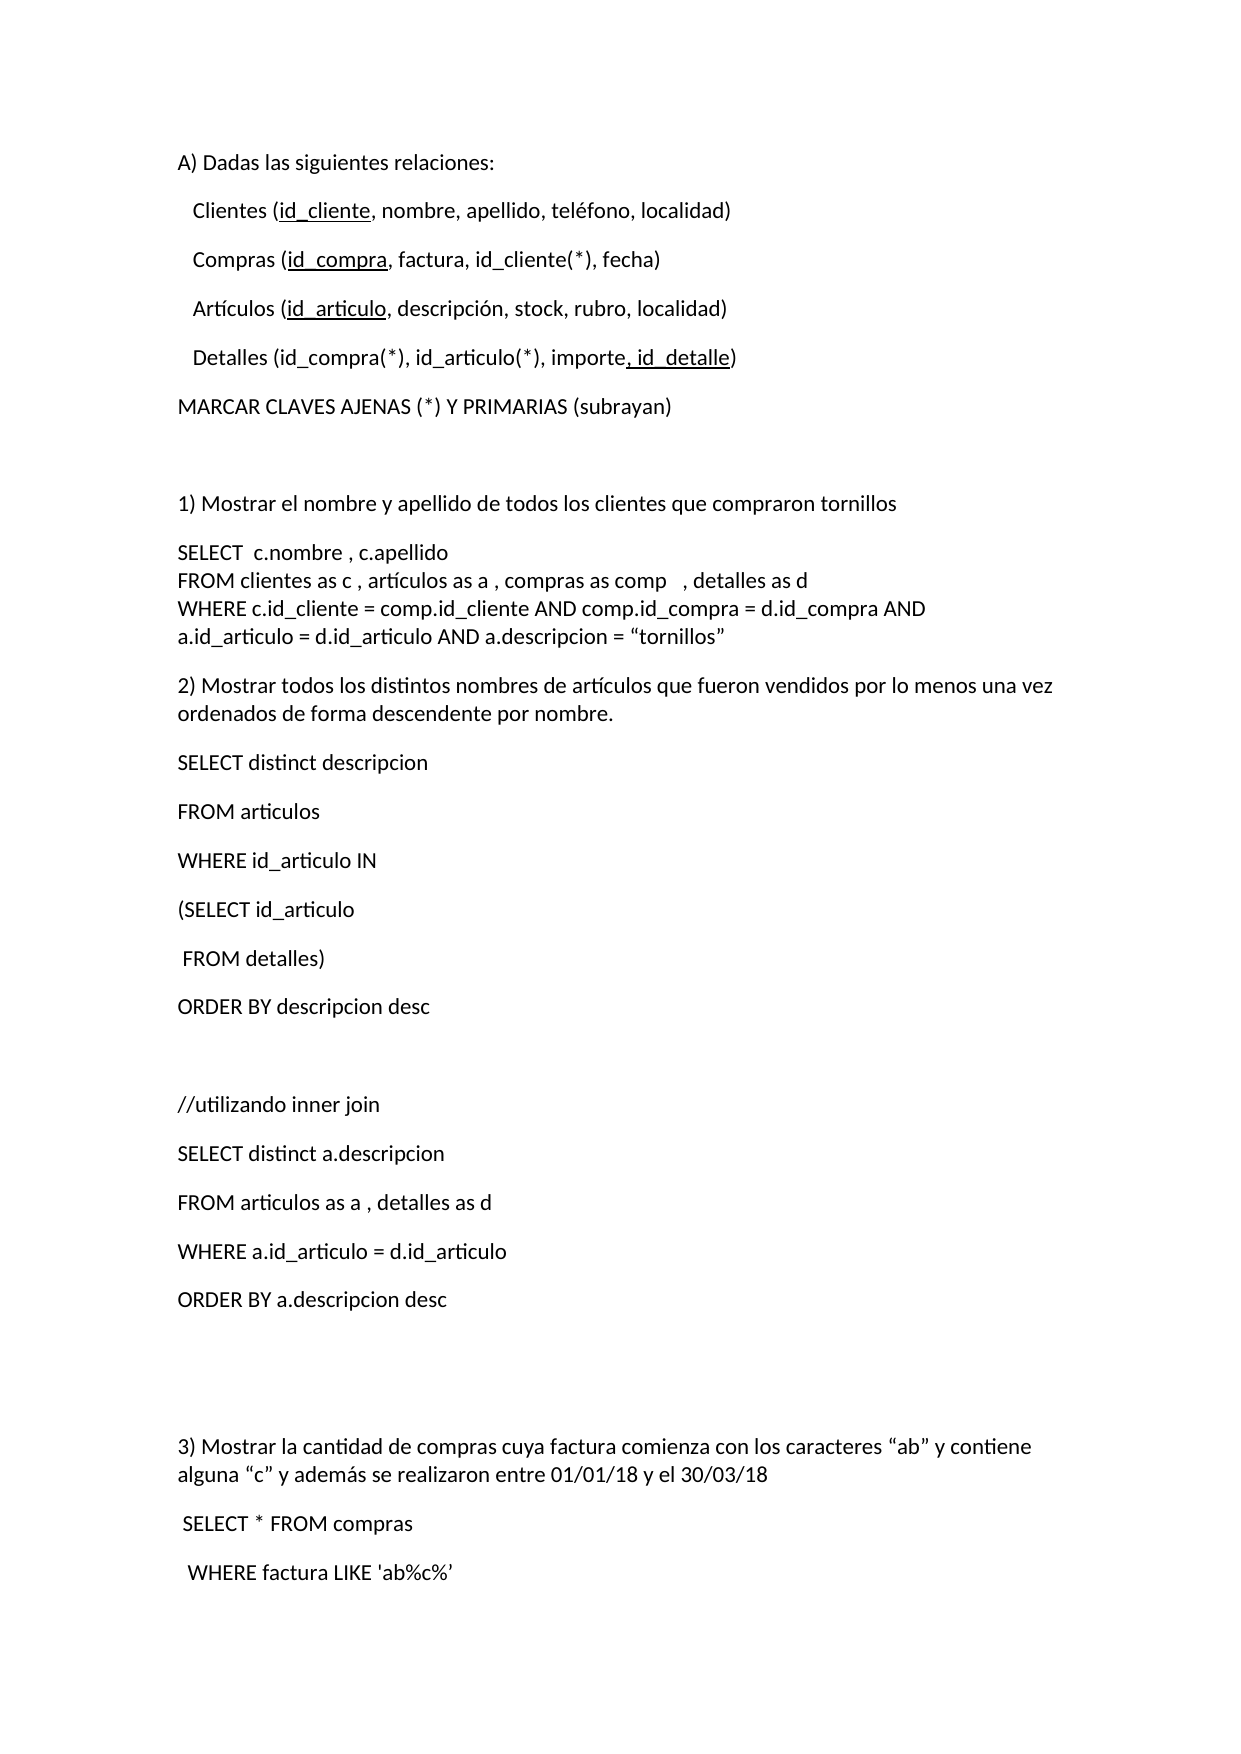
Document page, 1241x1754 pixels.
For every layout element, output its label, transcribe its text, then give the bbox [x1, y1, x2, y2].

text SELECT distinct a.descripcion [177, 1139, 1063, 1167]
text 3) Mostrar la cantidad de compras cuya factura comienza con los caracteres “ab” y contiene alguna “c” y además se realizaron entre 01/01/18 y el 30/03/18 [177, 1432, 1063, 1488]
text WHERE factura LIKE 'ab%c%’ [177, 1558, 1063, 1586]
text 2) Mostrar todos los distintos nombres de artículos que fueron vendidos por lo menos una vez ordenados de forma descendente por nombre. [177, 671, 1063, 727]
text Detalles (id_compra(*), id_articulo(*), importe, id_detalle) [177, 343, 1063, 371]
text WHERE a.id_articulo = d.id_articulo [177, 1237, 1063, 1265]
text FROM articulos [177, 797, 1063, 825]
text MARCAR CLAVES AJENAS (*) Y PRIMARIAS (subrayan) [177, 392, 1063, 420]
text //utilizando inner join [177, 1090, 1063, 1118]
text SELECT distinct descripcion [177, 748, 1063, 776]
text Compras (id_compra, factura, id_cliente(*), fecha) [177, 245, 1063, 273]
text ORDER BY a.descripcion desc [177, 1286, 1063, 1314]
text SELECT * FROM compras [177, 1509, 1063, 1537]
text (SELECT id_articulo [177, 895, 1063, 923]
text 1) Mostrar el nombre y apellido de todos los clientes que compraron tornillos [177, 489, 1063, 518]
text FROM detalles) [177, 944, 1063, 972]
text Clientes (id_cliente, nombre, apellido, teléfono, localidad) [177, 196, 1063, 224]
text SELECT c.nombre , c.apellido FROM clientes as c , artículos as a , compras as comp , detalles as d WHERE c.id_cliente = comp.id_cliente AND comp.id_compra = d.id_compra AND a.id_articulo = d.id_articulo AND a.descripcion = “tornillos” [177, 538, 1063, 651]
text WHERE id_articulo IN [177, 846, 1063, 874]
text ORDER BY descripcion desc [177, 992, 1063, 1021]
text FROM articulos as a , detalles as d [177, 1188, 1063, 1216]
text Artículos (id_articulo, descripción, stock, rubro, localidad) [177, 294, 1063, 322]
text A) Dadas las siguientes relaciones: [177, 148, 1063, 176]
